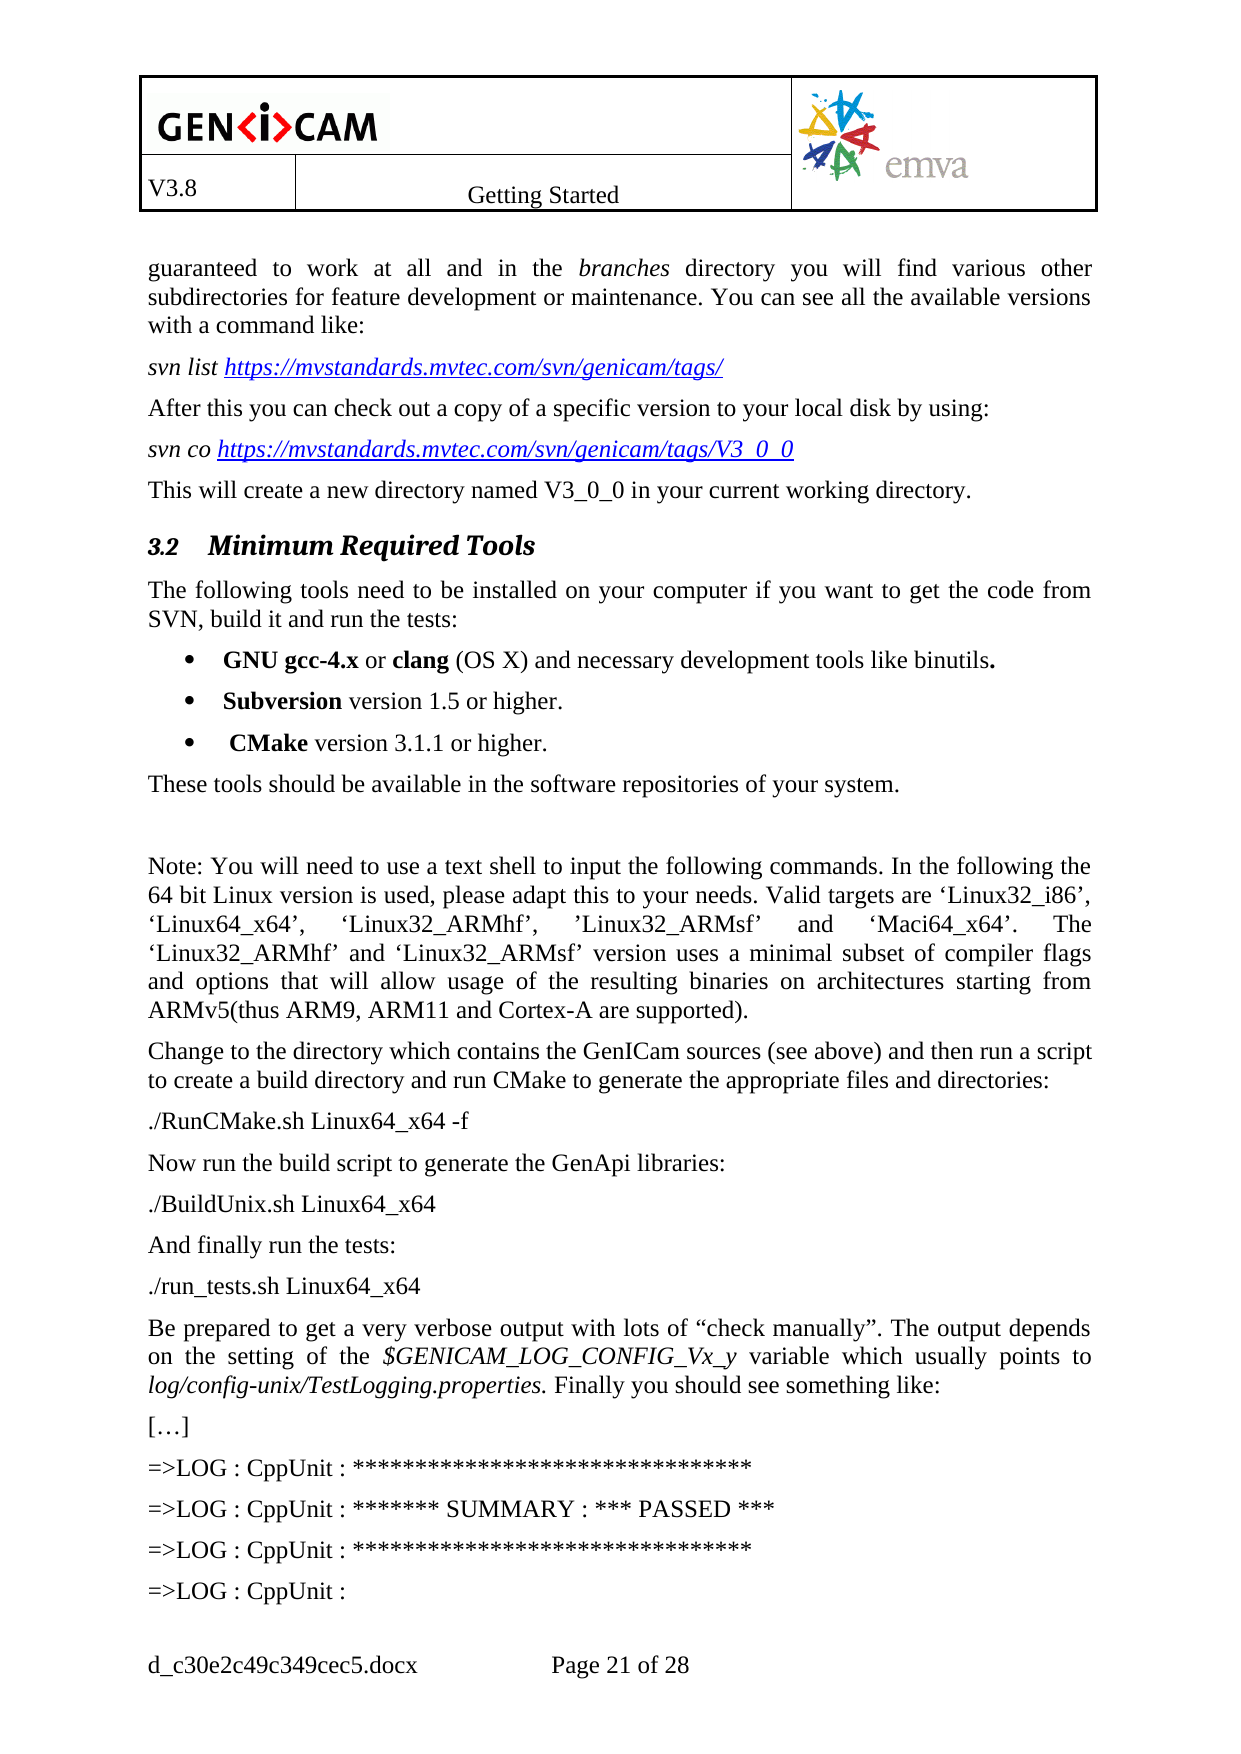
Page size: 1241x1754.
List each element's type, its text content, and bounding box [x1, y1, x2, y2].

text =>LOG : CppUnit : [148, 1576, 1092, 1605]
text These tools should be available in the software repositories of your system. [148, 769, 1092, 798]
text And finally run the tests: [148, 1230, 1092, 1259]
text svn co https://mvstandards.mvtec.com/svn/genicam/tags/V3_0_0 [148, 434, 1092, 463]
text After this you can check out a copy of a specific version to your local disk by using: [148, 393, 1092, 422]
subtitle Minimum Required Tools [148, 529, 1092, 563]
text =>LOG : CppUnit : ******************************** [148, 1535, 1092, 1564]
text Now run the build script to generate the GenApi libraries: [148, 1148, 1092, 1176]
text ./BuildUnix.sh Linux64_x64 [148, 1189, 1092, 1218]
text svn list https://mvstandards.mvtec.com/svn/genicam/tags/ [148, 352, 1092, 380]
text The following tools need to be installed on your computer if you want to get the code from SVN, build it and run the tests: [148, 575, 1092, 633]
text ./run_tests.sh Linux64_x64 [148, 1271, 1092, 1300]
text […] [148, 1411, 1092, 1440]
text Be prepared to get a very verbose output with lots of “check manually”. The output depends on the setting of the $GENICAM_LOG_CONFIG_Vx_y variable which usually points to log/config-unix/TestLogging.properties. Finally you should see something like: [148, 1313, 1092, 1399]
text =>LOG : CppUnit : ******************************** [148, 1453, 1092, 1481]
list GNU gcc-4.x or clang (OS X) and necessary development tools like binutils. [185, 645, 1092, 674]
list Subversion version 1.5 or higher. [185, 686, 1092, 715]
list CMake version 3.1.1 or higher. [185, 728, 1092, 756]
text Change to the directory which contains the GenICam sources (see above) and then run a script to create a build directory and run CMake to generate the appropriate files and directories: [148, 1036, 1092, 1094]
text Note: You will need to use a text shell to input the following commands. In the following the 64 bit Linux version is used, please adapt this to your needs. Valid targets are ‘Linux32_i86’, ‘Linux64_x64’, ‘Linux32_ARMhf’, ’Linux32_ARMsf’ and ‘Maci64_x64’. The ‘Linux32_ARMhf’ and ‘Linux32_ARMsf’ version uses a minimal subset of compiler flags and options that will allow usage of the resulting binaries on architectures starting from ARMv5(thus ARM9, ARM11 and Cortex-A are supported). [148, 851, 1092, 1024]
text ./RunCMake.sh Linux64_x64 -f [148, 1106, 1092, 1135]
text This will create a new directory named V3_0_0 in your current working directory. [148, 475, 1092, 504]
text =>LOG : CppUnit : ******* SUMMARY : *** PASSED *** [148, 1494, 1092, 1523]
picture [798, 90, 969, 183]
